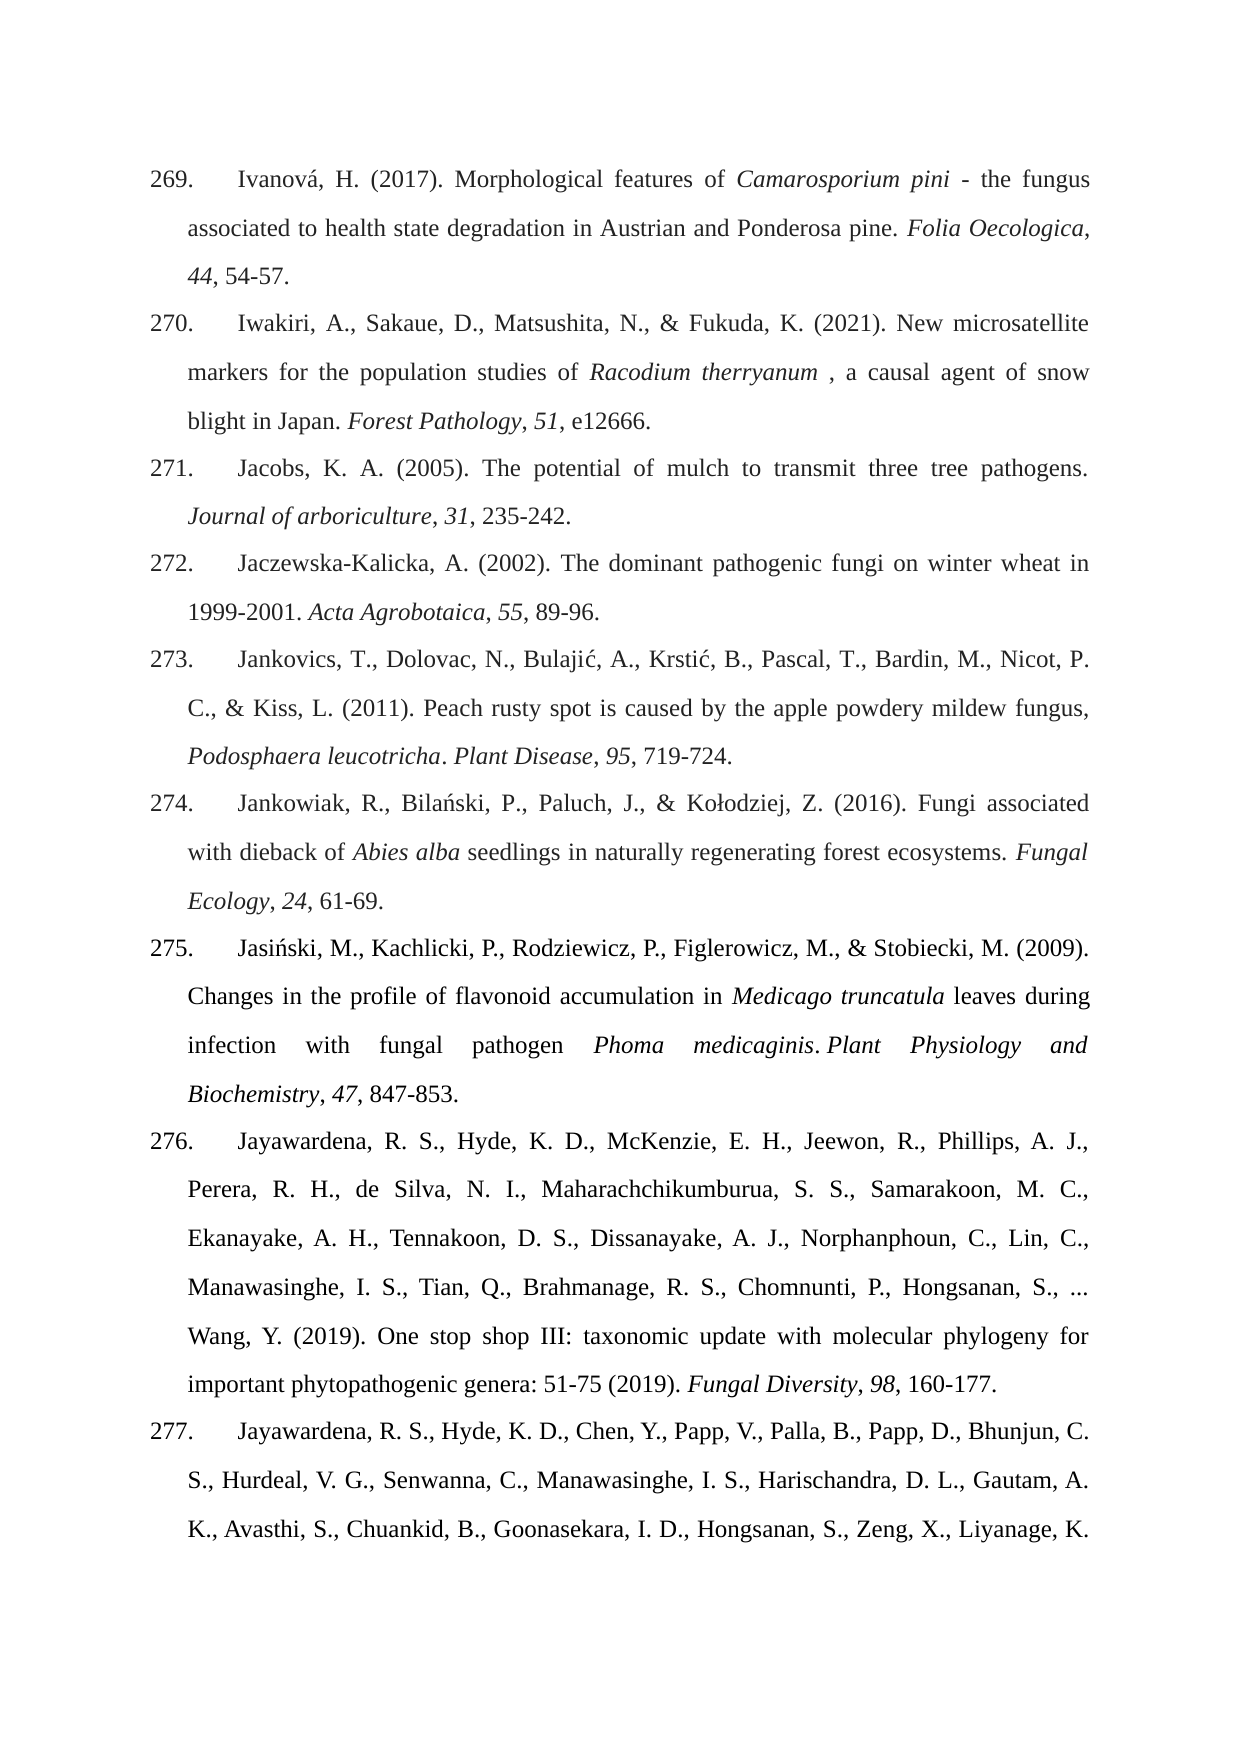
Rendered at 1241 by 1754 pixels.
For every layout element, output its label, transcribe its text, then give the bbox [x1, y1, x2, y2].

list Ivanová, H. (2017). Morphological features of Camarosporium pini - the fungus associated to health state degradation in Austrian and Ponderosa pine. Folia Oecologica, 44, 54-57. [150, 162, 1090, 292]
list Jayawardena, R. S., Hyde, K. D., McKenzie, E. H., Jeewon, R., Phillips, A. J., Perera, R. H., de Silva, N. I., Maharachchikumburua, S. S., Samarakoon, M. C., Ekanayake, A. H., Tennakoon, D. S., Dissanayake, A. J., Norphanphoun, C., Lin, C., Manawasinghe, I. S., Tian, Q., Brahmanage, R. S., Chomnunti, P., Hongsanan, S., ... Wang, Y. (2019). One stop shop III: taxonomic update with molecular phylogeny for important phytopathogenic genera: 51-75 (2019). Fungal Diversity, 98, 160-177. [150, 1124, 1090, 1400]
list Jankowiak, R., Bilański, P., Paluch, J., & Kołodziej, Z. (2016). Fungi associated with dieback of Abies alba seedlings in naturally regenerating forest ecosystems. Fungal Ecology, 24, 61-69. [150, 786, 1090, 916]
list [150, 1414, 1090, 1544]
list Jacobs, K. A. (2005). The potential of mulch to transmit three tree pathogens. Journal of arboriculture, 31, 235-242. [150, 451, 1090, 532]
list Jasiński, M., Kachlicki, P., Rodziewicz, P., Figlerowicz, M., & Stobiecki, M. (2009). Changes in the profile of flavonoid accumulation in Medicago truncatula leaves during infection with fungal pathogen Phoma medicaginis. Plant Physiology and Biochemistry, 47, 847-853. [150, 931, 1090, 1109]
list Iwakiri, A., Sakaue, D., Matsushita, N., & Fukuda, K. (2021). New microsatellite markers for the population studies of Racodium therryanum , a causal agent of snow blight in Japan. Forest Pathology, 51, e12666. [150, 306, 1090, 436]
list Jankovics, T., Dolovac, N., Bulajić, A., Krstić, B., Pascal, T., Bardin, M., Nicot, P. C., & Kiss, L. (2011). Peach rusty spot is caused by the apple powdery mildew fungus, Podosphaera leucotricha. Plant Disease, 95, 719-724. [150, 642, 1090, 772]
list Jaczewska-Kalicka, A. (2002). The dominant pathogenic fungi on winter wheat in 1999-2001. Acta Agrobotaica, 55, 89-96. [150, 546, 1090, 628]
